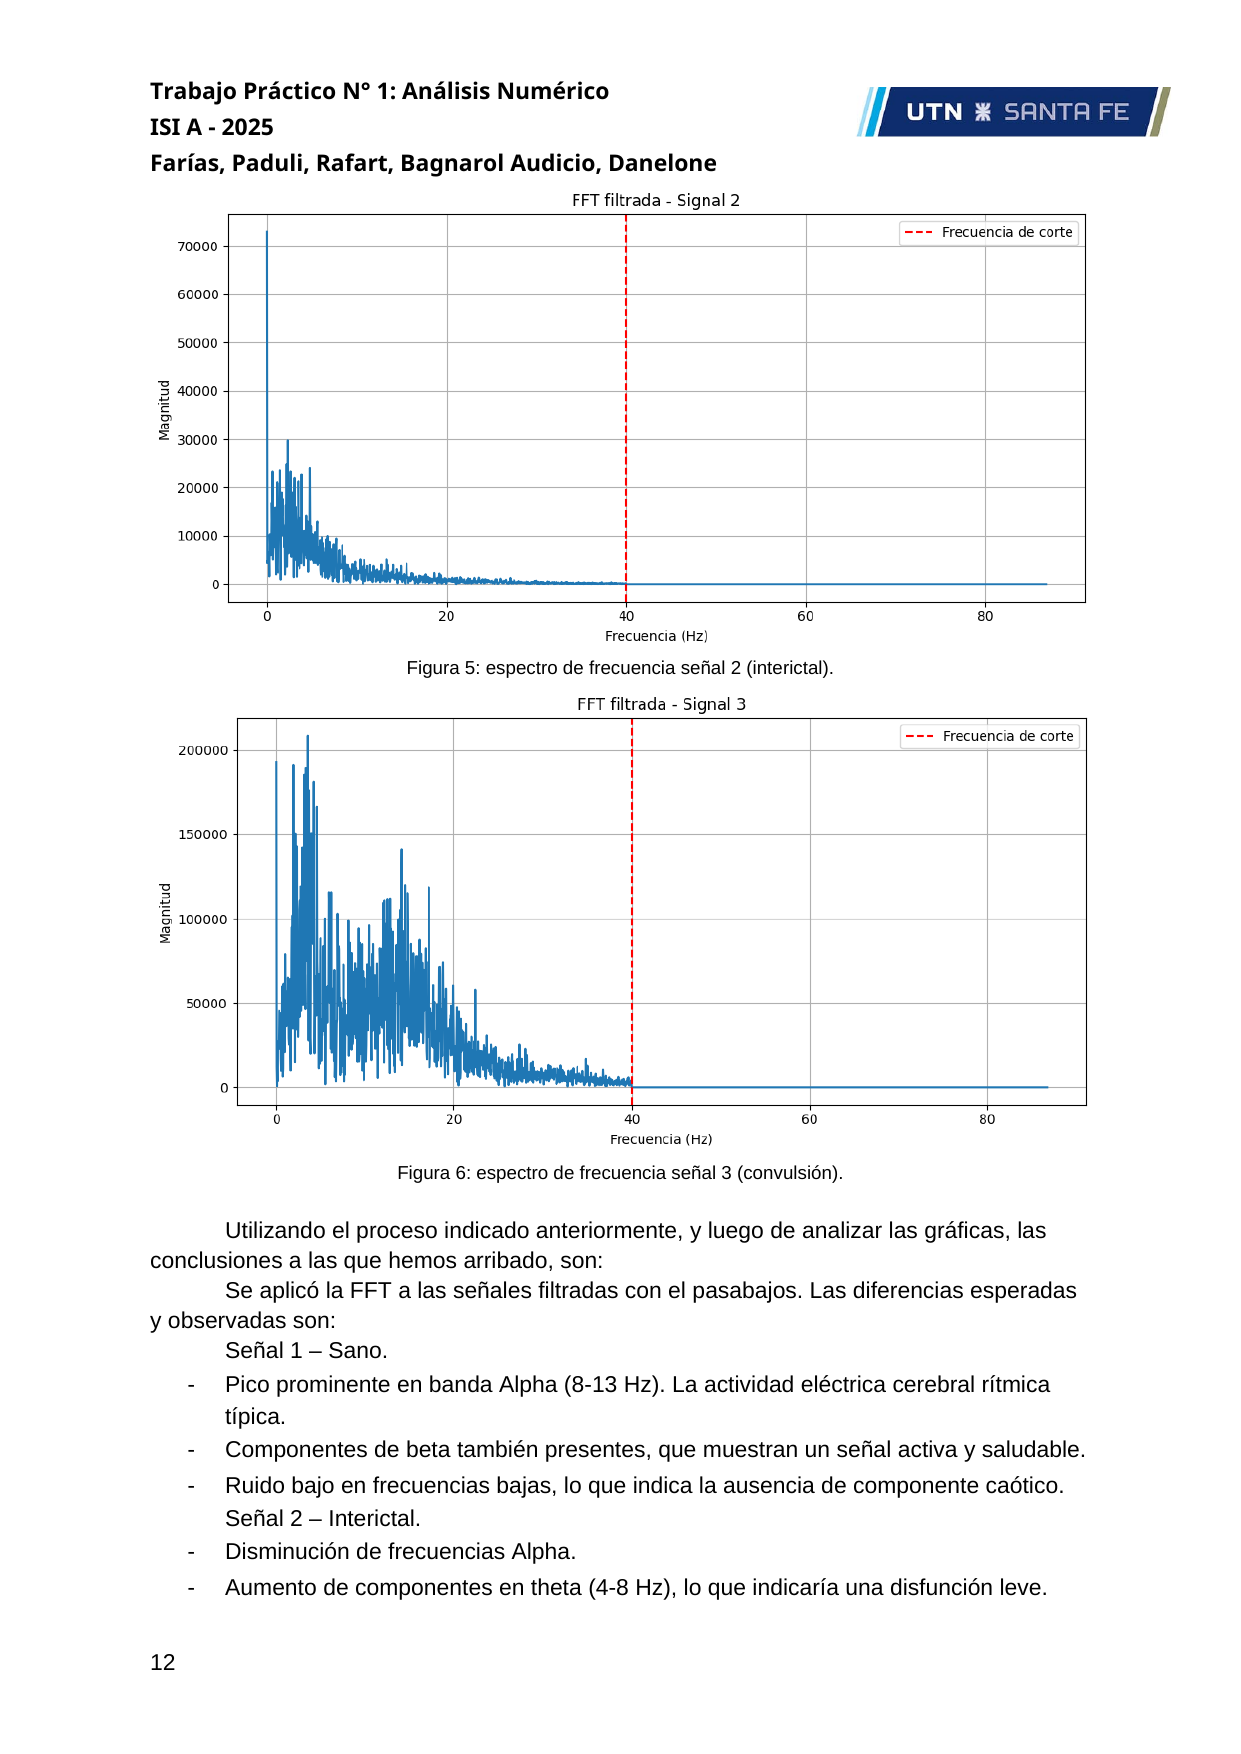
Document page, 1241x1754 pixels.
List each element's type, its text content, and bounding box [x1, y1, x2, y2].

text Figura 5: espectro de frecuencia señal 2 (interictal). [150, 657, 1090, 678]
list Disminución de frecuencias Alpha. [187, 1535, 1090, 1566]
text Figura 6: espectro de frecuencia señal 3 (convulsión). [150, 1162, 1090, 1183]
list Aumento de componentes en theta (4-8 Hz), lo que indicaría una disfunción leve. [187, 1571, 1090, 1602]
text Señal 2 – Interictal. [150, 1505, 1090, 1531]
picture [150, 681, 1091, 1158]
picture [150, 182, 1091, 653]
picture [854, 87, 878, 137]
text Utilizando el proceso indicado anteriormente, y luego de analizar las gráficas, las conclusiones a las que hemos arribado, son: [150, 1217, 1090, 1273]
picture [873, 87, 1172, 137]
text Señal 1 – Sano. [150, 1337, 1090, 1364]
list Componentes de beta también presentes, que muestran un señal activa y saludable. [187, 1433, 1090, 1464]
list Pico prominente en banda Alpha (8-13 Hz). La actividad eléctrica cerebral rítmica típica. [187, 1368, 1090, 1429]
list Ruido bajo en frecuencias bajas, lo que indica la ausencia de componente caótico. [187, 1469, 1090, 1500]
text Se aplicó la FFT a las señales filtradas con el pasabajos. Las diferencias esperadas y observadas son: [150, 1277, 1090, 1334]
